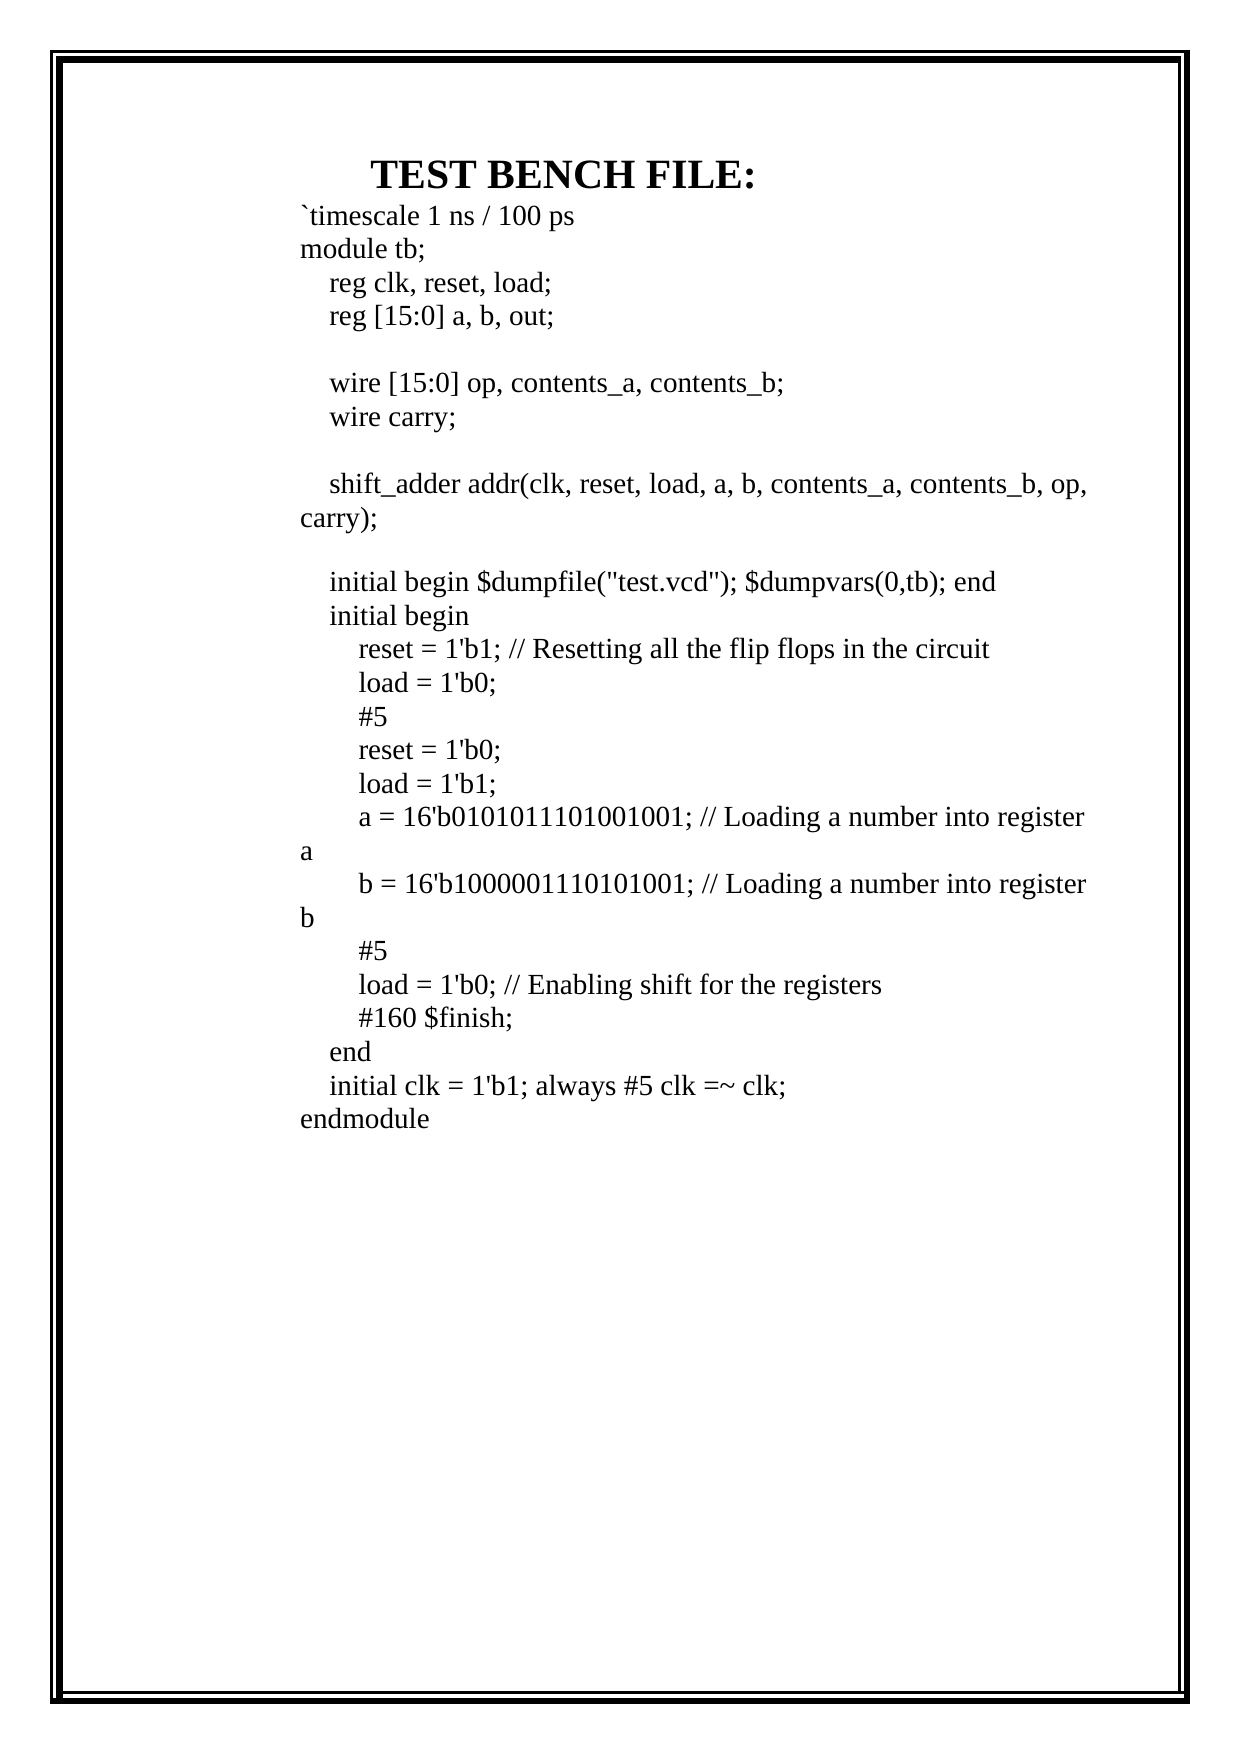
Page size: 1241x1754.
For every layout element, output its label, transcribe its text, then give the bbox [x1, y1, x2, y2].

list a = 16'b0101011101001001; // Loading a number into register a [300, 799, 1090, 866]
list initial begin $dumpfile("test.vcd"); $dumpvars(0,tb); end [300, 564, 1090, 598]
list end [300, 1034, 1090, 1068]
list wire [15:0] op, contents_a, contents_b; [300, 366, 1090, 399]
list #5 [300, 933, 1090, 967]
list load = 1'b1; [300, 766, 1090, 799]
list reg clk, reset, load; [300, 265, 1090, 298]
list load = 1'b0; [300, 665, 1090, 699]
list reset = 1'b0; [300, 732, 1090, 766]
list shift_adder addr(clk, reset, load, a, b, contents_a, contents_b, op, carry); [300, 466, 1090, 533]
list TEST BENCH FILE: [300, 150, 1090, 198]
list reset = 1'b1; // Resetting all the flip flops in the circuit [300, 632, 1090, 665]
list initial begin [300, 598, 1090, 632]
list wire carry; [300, 399, 1090, 433]
list #160 $finish; [300, 1001, 1090, 1034]
list #5 [300, 699, 1090, 732]
list initial clk = 1'b1; always #5 clk =~ clk; [300, 1068, 1090, 1101]
list b = 16'b1000001110101001; // Loading a number into register b [300, 866, 1090, 933]
list load = 1'b0; // Enabling shift for the registers [300, 967, 1090, 1001]
list endmodule [300, 1101, 1090, 1135]
list reg [15:0] a, b, out; [300, 298, 1090, 332]
list module tb; [300, 231, 1090, 265]
list `timescale 1 ns / 100 ps [300, 198, 1090, 231]
